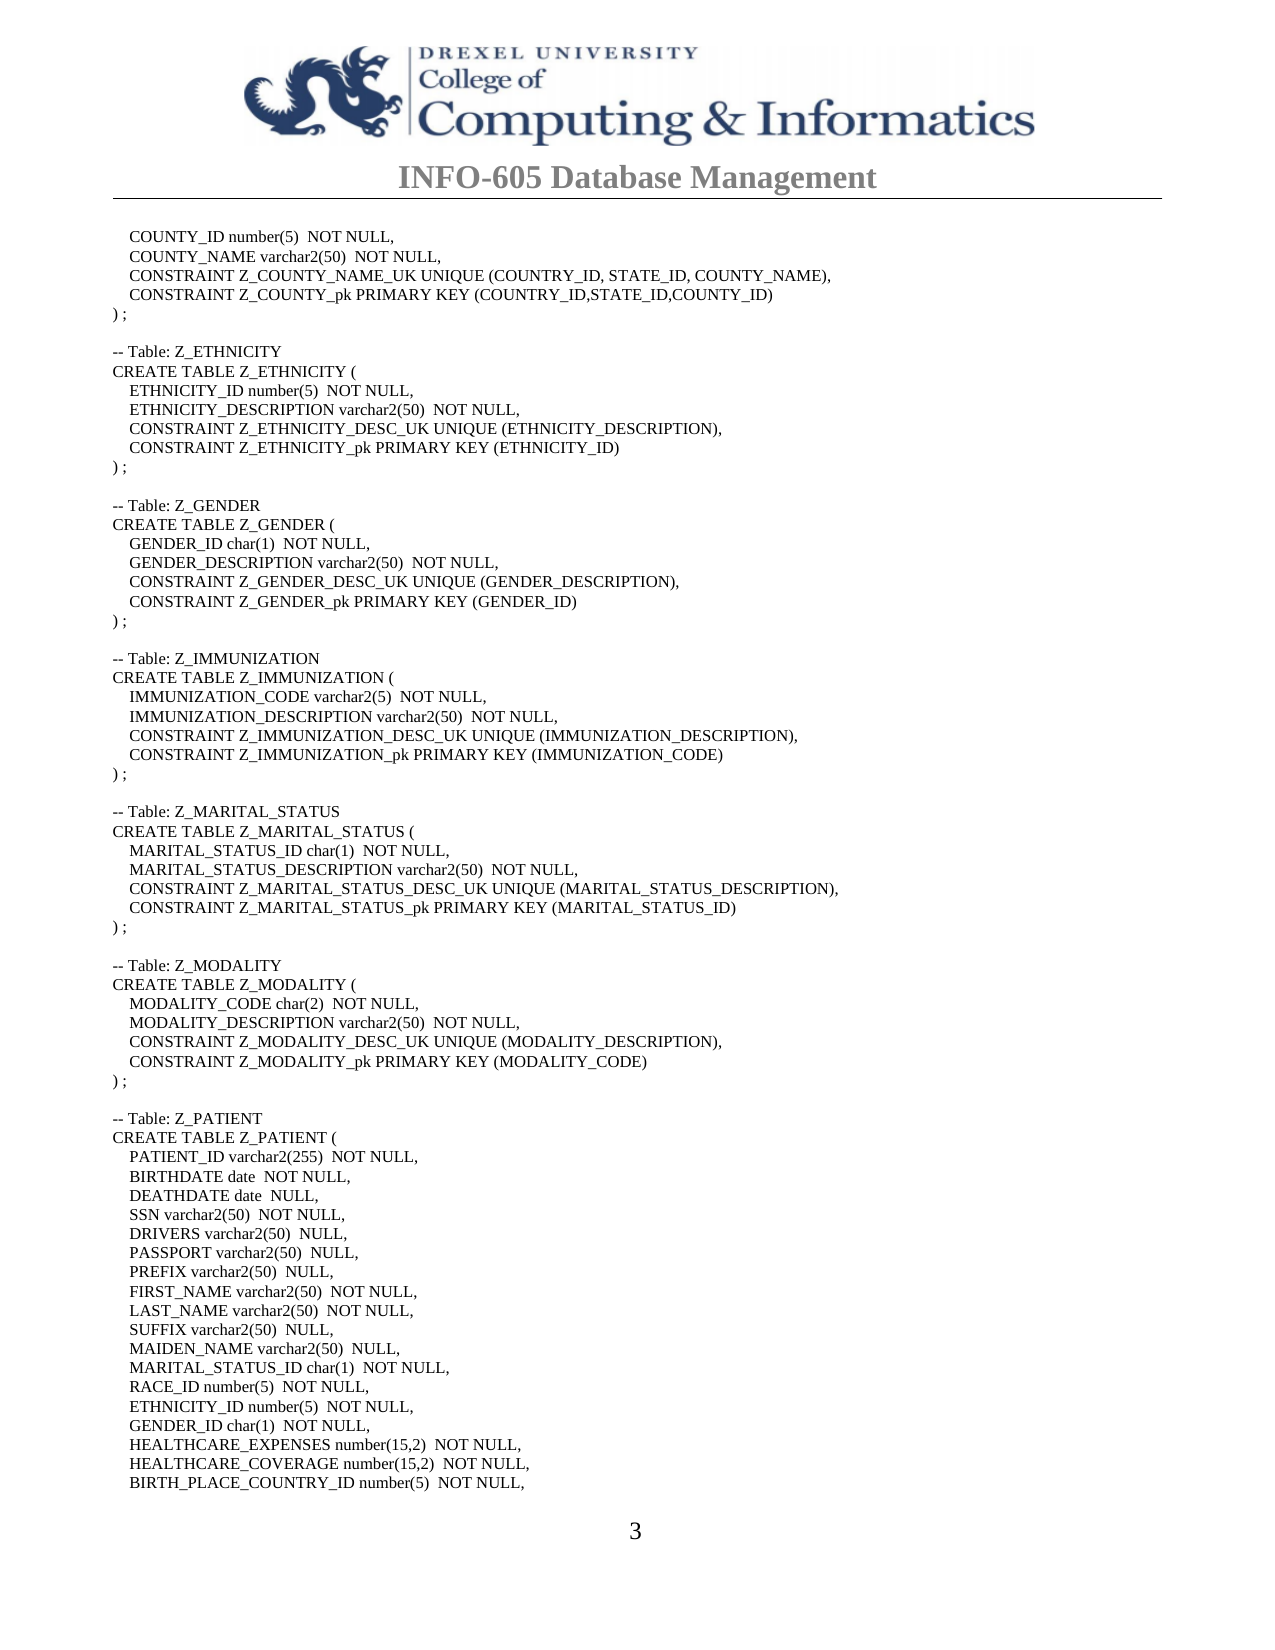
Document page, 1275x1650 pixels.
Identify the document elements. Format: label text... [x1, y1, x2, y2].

text HEALTHCARE_COVERAGE number(15,2) NOT NULL, [112, 1454, 1162, 1473]
text ) ; [112, 457, 1162, 476]
text -- Table: Z_MODALITY [112, 956, 1162, 975]
text CONSTRAINT Z_ETHNICITY_DESC_UK UNIQUE (ETHNICITY_DESCRIPTION), [112, 419, 1162, 438]
text CONSTRAINT Z_GENDER_DESC_UK UNIQUE (GENDER_DESCRIPTION), [112, 572, 1162, 591]
text ETHNICITY_ID number(5) NOT NULL, [112, 381, 1162, 400]
text BIRTH_PLACE_COUNTRY_ID number(5) NOT NULL, [112, 1473, 1162, 1492]
text ) ; [112, 917, 1162, 936]
text -- Table: Z_ETHNICITY [112, 342, 1162, 361]
text CONSTRAINT Z_COUNTY_pk PRIMARY KEY (COUNTRY_ID,STATE_ID,COUNTY_ID) [112, 285, 1162, 304]
text ETHNICITY_ID number(5) NOT NULL, [112, 1396, 1162, 1416]
text CONSTRAINT Z_MODALITY_pk PRIMARY KEY (MODALITY_CODE) [112, 1051, 1162, 1071]
text CONSTRAINT Z_GENDER_pk PRIMARY KEY (GENDER_ID) [112, 591, 1162, 611]
text -- Table: Z_PATIENT [112, 1109, 1162, 1128]
text PATIENT_ID varchar2(255) NOT NULL, [112, 1147, 1162, 1166]
text CREATE TABLE Z_MARITAL_STATUS ( [112, 821, 1162, 841]
text ETHNICITY_DESCRIPTION varchar2(50) NOT NULL, [112, 400, 1162, 419]
text MARITAL_STATUS_ID char(1) NOT NULL, [112, 841, 1162, 860]
text CONSTRAINT Z_ETHNICITY_pk PRIMARY KEY (ETHNICITY_ID) [112, 438, 1162, 457]
text PASSPORT varchar2(50) NULL, [112, 1243, 1162, 1262]
text ) ; [112, 764, 1162, 783]
text SUFFIX varchar2(50) NULL, [112, 1320, 1162, 1339]
text ) ; [112, 304, 1162, 323]
text BIRTHDATE date NOT NULL, [112, 1166, 1162, 1186]
text CONSTRAINT Z_IMMUNIZATION_DESC_UK UNIQUE (IMMUNIZATION_DESCRIPTION), [112, 726, 1162, 745]
text SSN varchar2(50) NOT NULL, [112, 1205, 1162, 1224]
text DEATHDATE date NULL, [112, 1186, 1162, 1205]
text CREATE TABLE Z_MODALITY ( [112, 975, 1162, 994]
text CONSTRAINT Z_MODALITY_DESC_UK UNIQUE (MODALITY_DESCRIPTION), [112, 1032, 1162, 1051]
text IMMUNIZATION_CODE varchar2(5) NOT NULL, [112, 687, 1162, 706]
text -- Table: Z_GENDER [112, 496, 1162, 515]
text CONSTRAINT Z_MARITAL_STATUS_pk PRIMARY KEY (MARITAL_STATUS_ID) [112, 898, 1162, 917]
text MARITAL_STATUS_DESCRIPTION varchar2(50) NOT NULL, [112, 860, 1162, 879]
text -- Table: Z_IMMUNIZATION [112, 649, 1162, 668]
text DRIVERS varchar2(50) NULL, [112, 1224, 1162, 1243]
text CREATE TABLE Z_ETHNICITY ( [112, 361, 1162, 381]
text MODALITY_CODE char(2) NOT NULL, [112, 994, 1162, 1013]
text ) ; [112, 1071, 1162, 1090]
text GENDER_ID char(1) NOT NULL, [112, 534, 1162, 553]
text GENDER_DESCRIPTION varchar2(50) NOT NULL, [112, 553, 1162, 572]
text CREATE TABLE Z_IMMUNIZATION ( [112, 668, 1162, 687]
text GENDER_ID char(1) NOT NULL, [112, 1416, 1162, 1435]
text CREATE TABLE Z_GENDER ( [112, 515, 1162, 534]
text CONSTRAINT Z_IMMUNIZATION_pk PRIMARY KEY (IMMUNIZATION_CODE) [112, 745, 1162, 764]
text RACE_ID number(5) NOT NULL, [112, 1377, 1162, 1396]
picture [142, 0, 1133, 158]
text CONSTRAINT Z_MARITAL_STATUS_DESC_UK UNIQUE (MARITAL_STATUS_DESCRIPTION), [112, 879, 1162, 898]
text COUNTY_NAME varchar2(50) NOT NULL, [112, 246, 1162, 266]
text COUNTY_ID number(5) NOT NULL, [112, 227, 1162, 246]
text HEALTHCARE_EXPENSES number(15,2) NOT NULL, [112, 1435, 1162, 1454]
text MARITAL_STATUS_ID char(1) NOT NULL, [112, 1358, 1162, 1377]
text -- Table: Z_MARITAL_STATUS [112, 802, 1162, 821]
text PREFIX varchar2(50) NULL, [112, 1262, 1162, 1281]
text CONSTRAINT Z_COUNTY_NAME_UK UNIQUE (COUNTRY_ID, STATE_ID, COUNTY_NAME), [112, 266, 1162, 285]
text FIRST_NAME varchar2(50) NOT NULL, [112, 1281, 1162, 1301]
text CREATE TABLE Z_PATIENT ( [112, 1128, 1162, 1147]
text MAIDEN_NAME varchar2(50) NULL, [112, 1339, 1162, 1358]
text ) ; [112, 611, 1162, 630]
text IMMUNIZATION_DESCRIPTION varchar2(50) NOT NULL, [112, 706, 1162, 726]
text MODALITY_DESCRIPTION varchar2(50) NOT NULL, [112, 1013, 1162, 1032]
text LAST_NAME varchar2(50) NOT NULL, [112, 1301, 1162, 1320]
